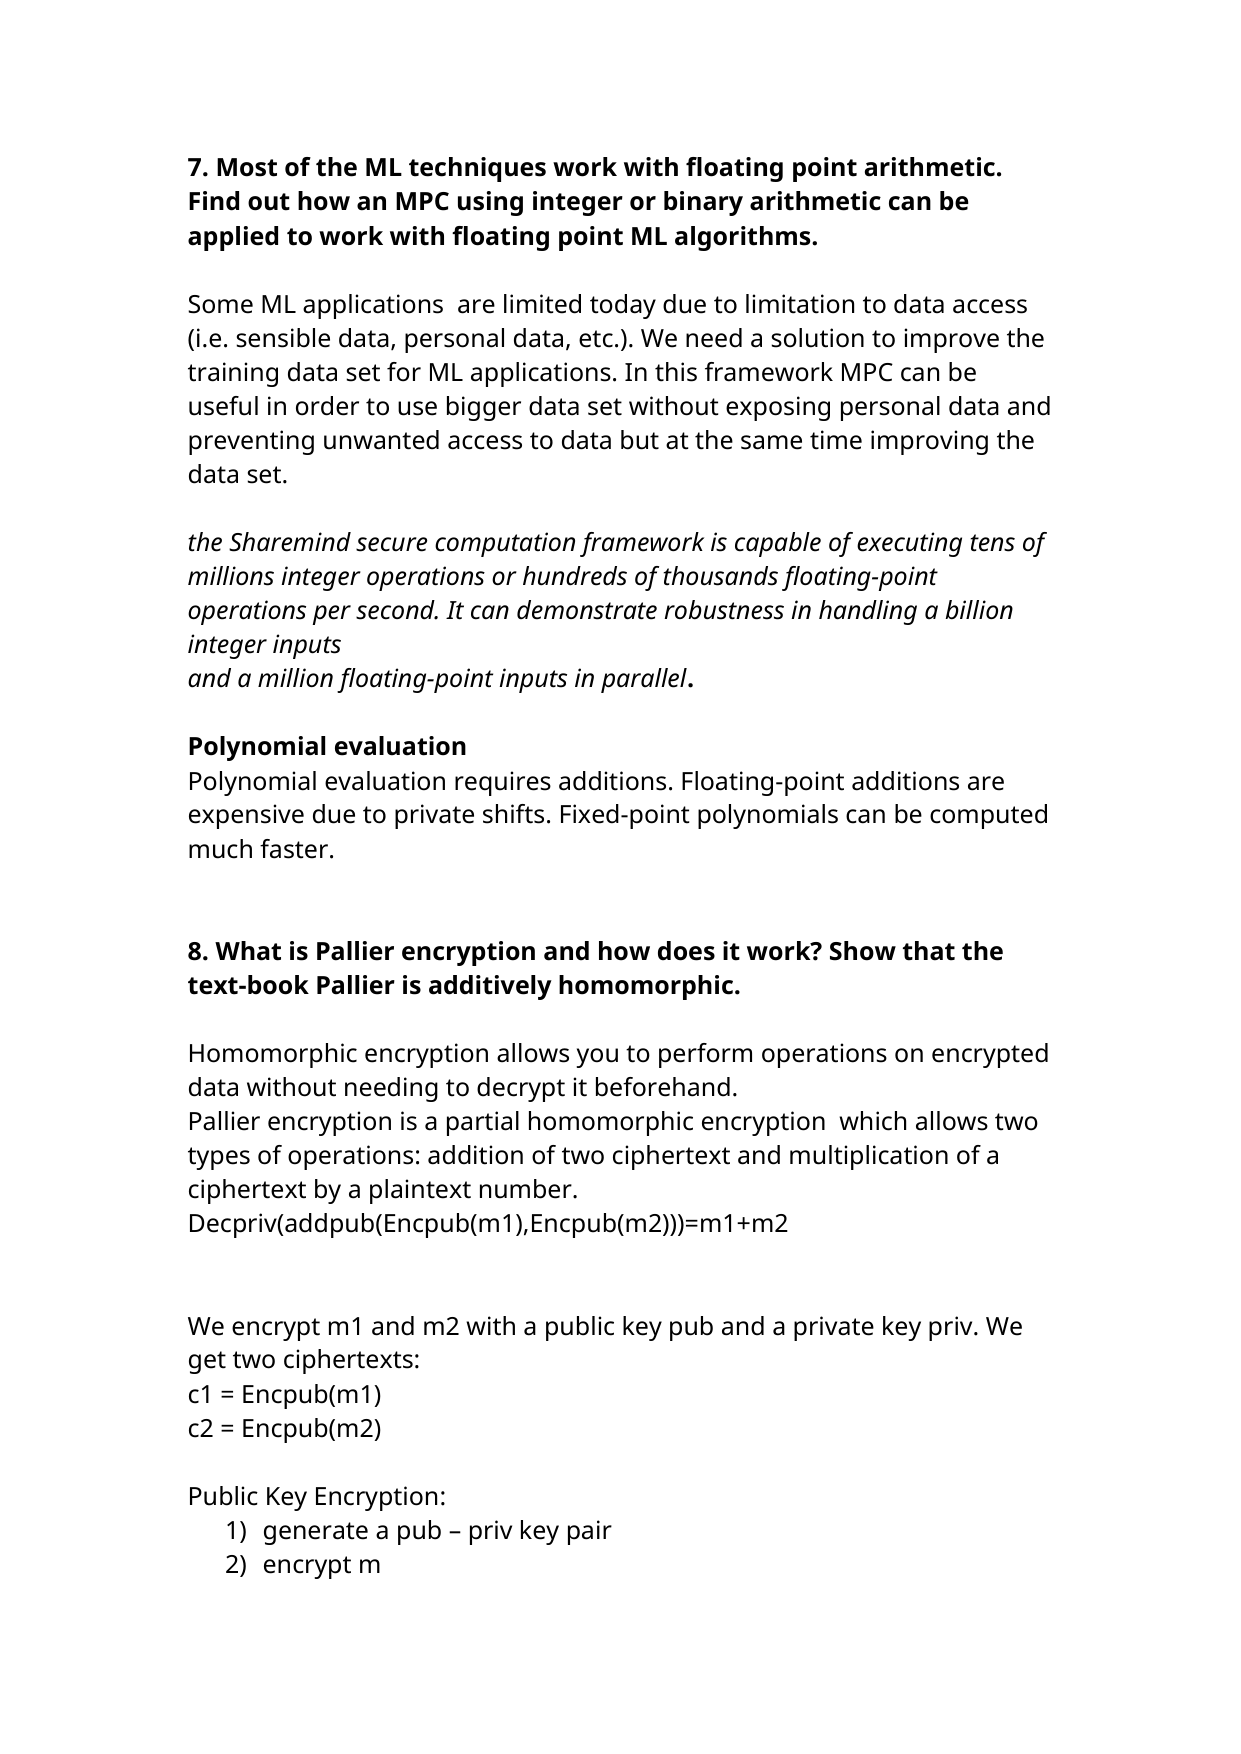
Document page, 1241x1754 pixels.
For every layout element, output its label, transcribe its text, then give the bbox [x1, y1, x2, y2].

text Polynomial evaluation requires additions. Floating-point additions are expensive due to private shifts. Fixed-point polynomials can be computed much faster. [187, 763, 1053, 865]
text Public Key Encryption: [187, 1478, 1053, 1512]
text the Sharemind secure computation framework is capable of executing tens of millions integer operations or hundreds of thousands floating-point operations per second. It can demonstrate robustness in handling a billion integer inputs [187, 525, 1053, 661]
text Decpriv(addpub(Encpub(m1),Encpub(m2)))=m1+m2 [187, 1206, 1053, 1240]
text We encrypt m1 and m2 with a public key pub and a private key priv. We get two ciphertexts: [187, 1308, 1053, 1376]
text c2 = Encpub(m2) [187, 1410, 1053, 1444]
text Pallier encryption is a partial homomorphic encryption which allows two types of operations: addition of two ciphertext and multiplication of a ciphertext by a plaintext number. [187, 1104, 1053, 1206]
text 7. Most of the ML techniques work with floating point arithmetic. Find out how an MPC using integer or binary arithmetic can be applied to work with floating point ML algorithms. [187, 150, 1053, 252]
text Polynomial evaluation [187, 729, 1053, 763]
text and a million floating-point inputs in parallel. [187, 661, 1053, 695]
text 8. What is Pallier encryption and how does it work? Show that the text-book Pallier is additively homomorphic. [187, 933, 1053, 1002]
text Homomorphic encryption allows you to perform operations on encrypted data without needing to decrypt it beforehand. [187, 1036, 1053, 1104]
list encrypt m [225, 1547, 1053, 1581]
list generate a pub – priv key pair [225, 1512, 1053, 1547]
text c1 = Encpub(m1) [187, 1376, 1053, 1410]
text Some ML applications are limited today due to limitation to data access (i.e. sensible data, personal data, etc.). We need a solution to improve the training data set for ML applications. In this framework MPC can be useful in order to use bigger data set without exposing personal data and preventing unwanted access to data but at the same time improving the data set. [187, 286, 1053, 491]
